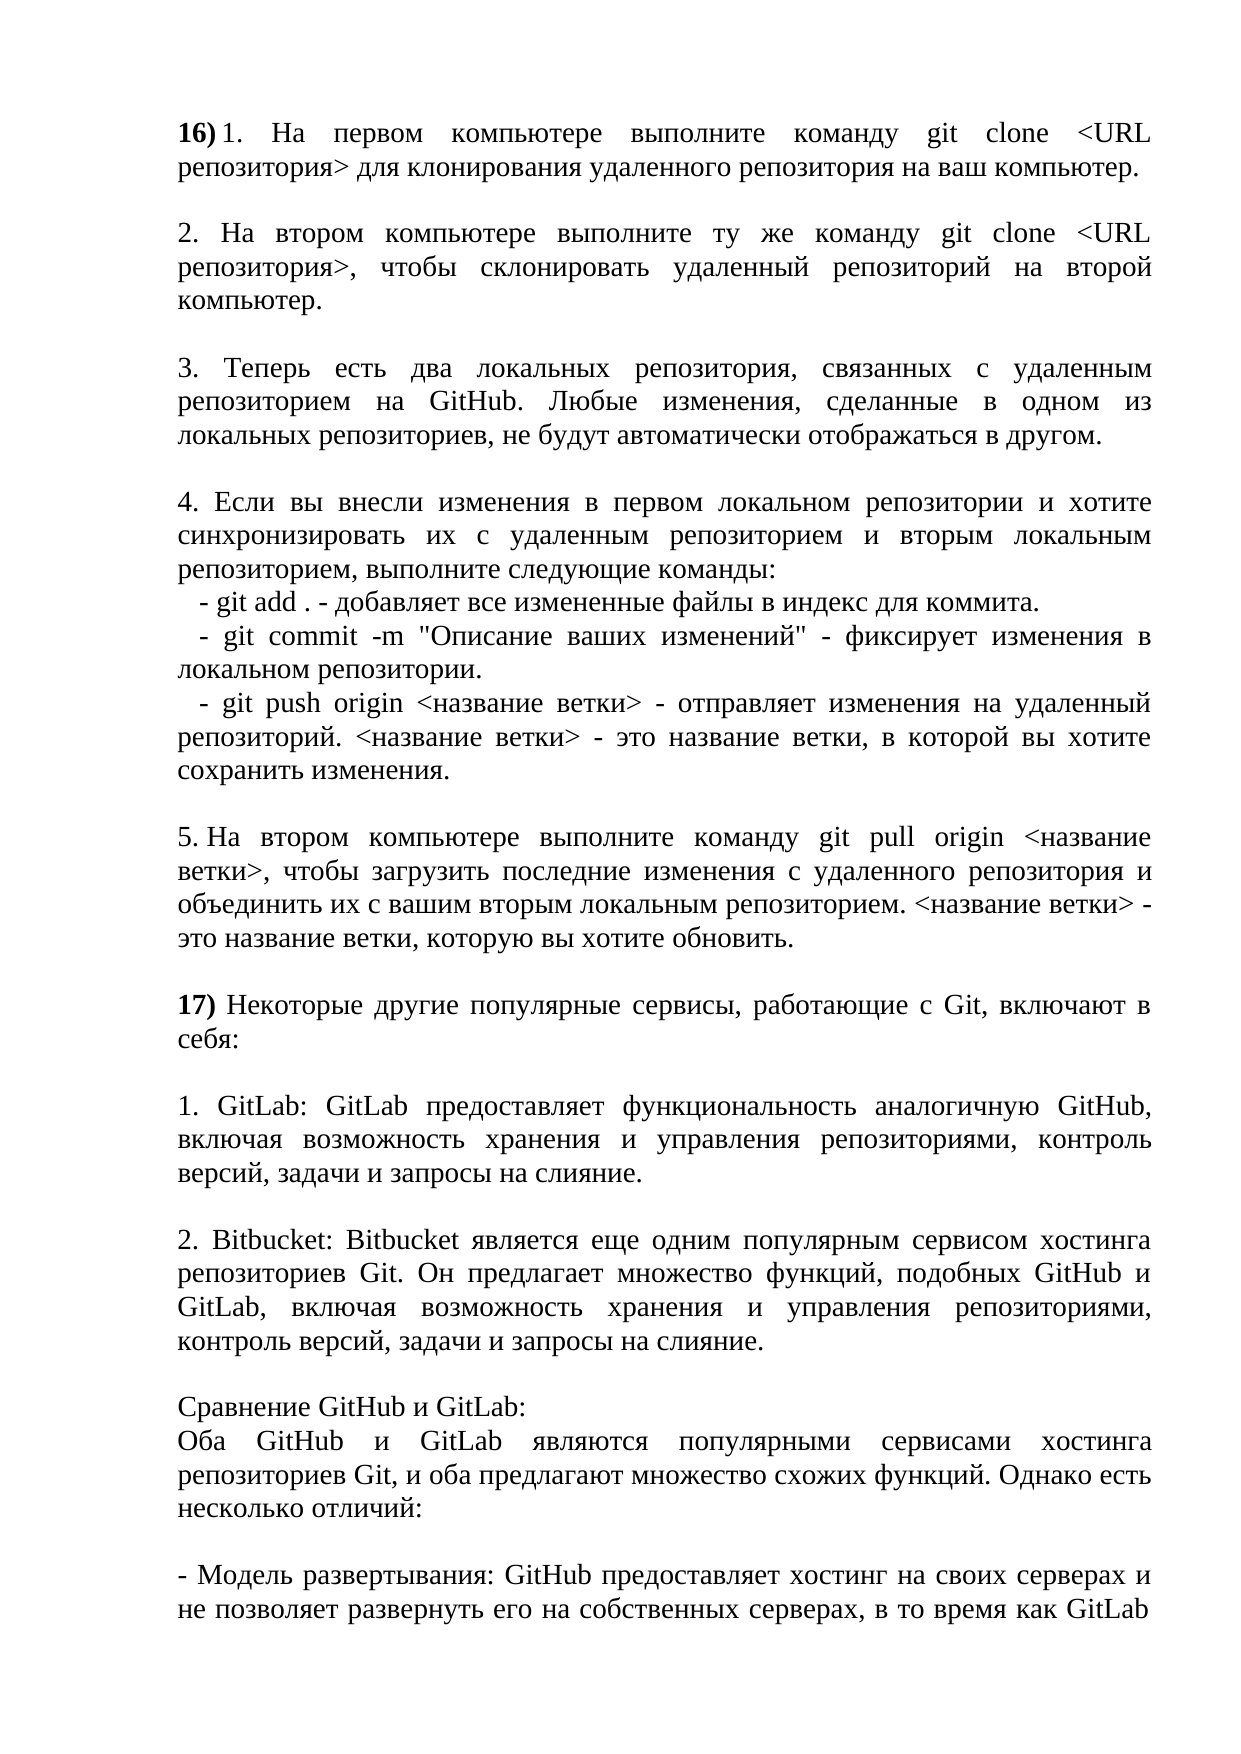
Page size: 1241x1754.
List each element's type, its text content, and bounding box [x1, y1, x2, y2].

list Теперь есть два локальных репозитория, связанных с удаленным репозиторием на GitHub. Любые изменения, сделанные в одном из локальных репозиториев, не будут автоматически отображаться в другом. [177, 350, 1152, 450]
list На втором компьютере выполните ту же команду git clone <URL репозитория>, чтобы склонировать удаленный репозиторий на второй компьютер. [177, 215, 1152, 316]
list На втором компьютере выполните команду git pull origin <название ветки>, чтобы загрузить последние изменения с удаленного репозитория и объединить их с вашим вторым локальным репозиторием. <название ветки> - это название ветки, которую вы хотите обновить. [177, 819, 1152, 953]
list GitLab: GitLab предоставляет функциональность аналогичную GitHub, включая возможность хранения и управления репозиториями, контроль версий, задачи и запросы на слияние. [177, 1088, 1152, 1188]
list git add . - добавляет все измененные файлы в индекс для коммита. [199, 584, 1163, 618]
text Оба GitHub и GitLab являются популярными сервисами хостинга репозиториев Git, и оба предлагают множество схожих функций. Однако есть несколько отличий: [177, 1423, 1152, 1524]
text Сравнение GitHub и GitLab: [177, 1389, 1163, 1423]
list Bitbucket: Bitbucket является еще одним популярным сервисом хостинга репозиториев Git. Он предлагает множество функций, подобных GitHub и GitLab, включая возможность хранения и управления репозиториями, контроль версий, задачи и запросы на слияние. [177, 1222, 1152, 1356]
list Модель развертывания: GitHub предоставляет хостинг на своих серверах и не позволяет развернуть его на собственных серверах, в то время как GitLab [177, 1557, 1152, 1624]
list git commit -m "Описание ваших изменений" - фиксирует изменения в локальном репозитории. [177, 618, 1152, 685]
list Некоторые другие популярные сервисы, работающие с Git, включают в себя: [177, 987, 1152, 1054]
list 1. На первом компьютере выполните команду git clone <URL репозитория> для клонирования удаленного репозитория на ваш компьютер. [177, 115, 1152, 182]
list Если вы внесли изменения в первом локальном репозитории и хотите синхронизировать их с удаленным репозиторием и вторым локальным репозиторием, выполните следующие команды: [177, 484, 1152, 584]
list git push origin <название ветки> - отправляет изменения на удаленный репозиторий. <название ветки> - это название ветки, в которой вы хотите сохранить изменения. [177, 685, 1152, 786]
